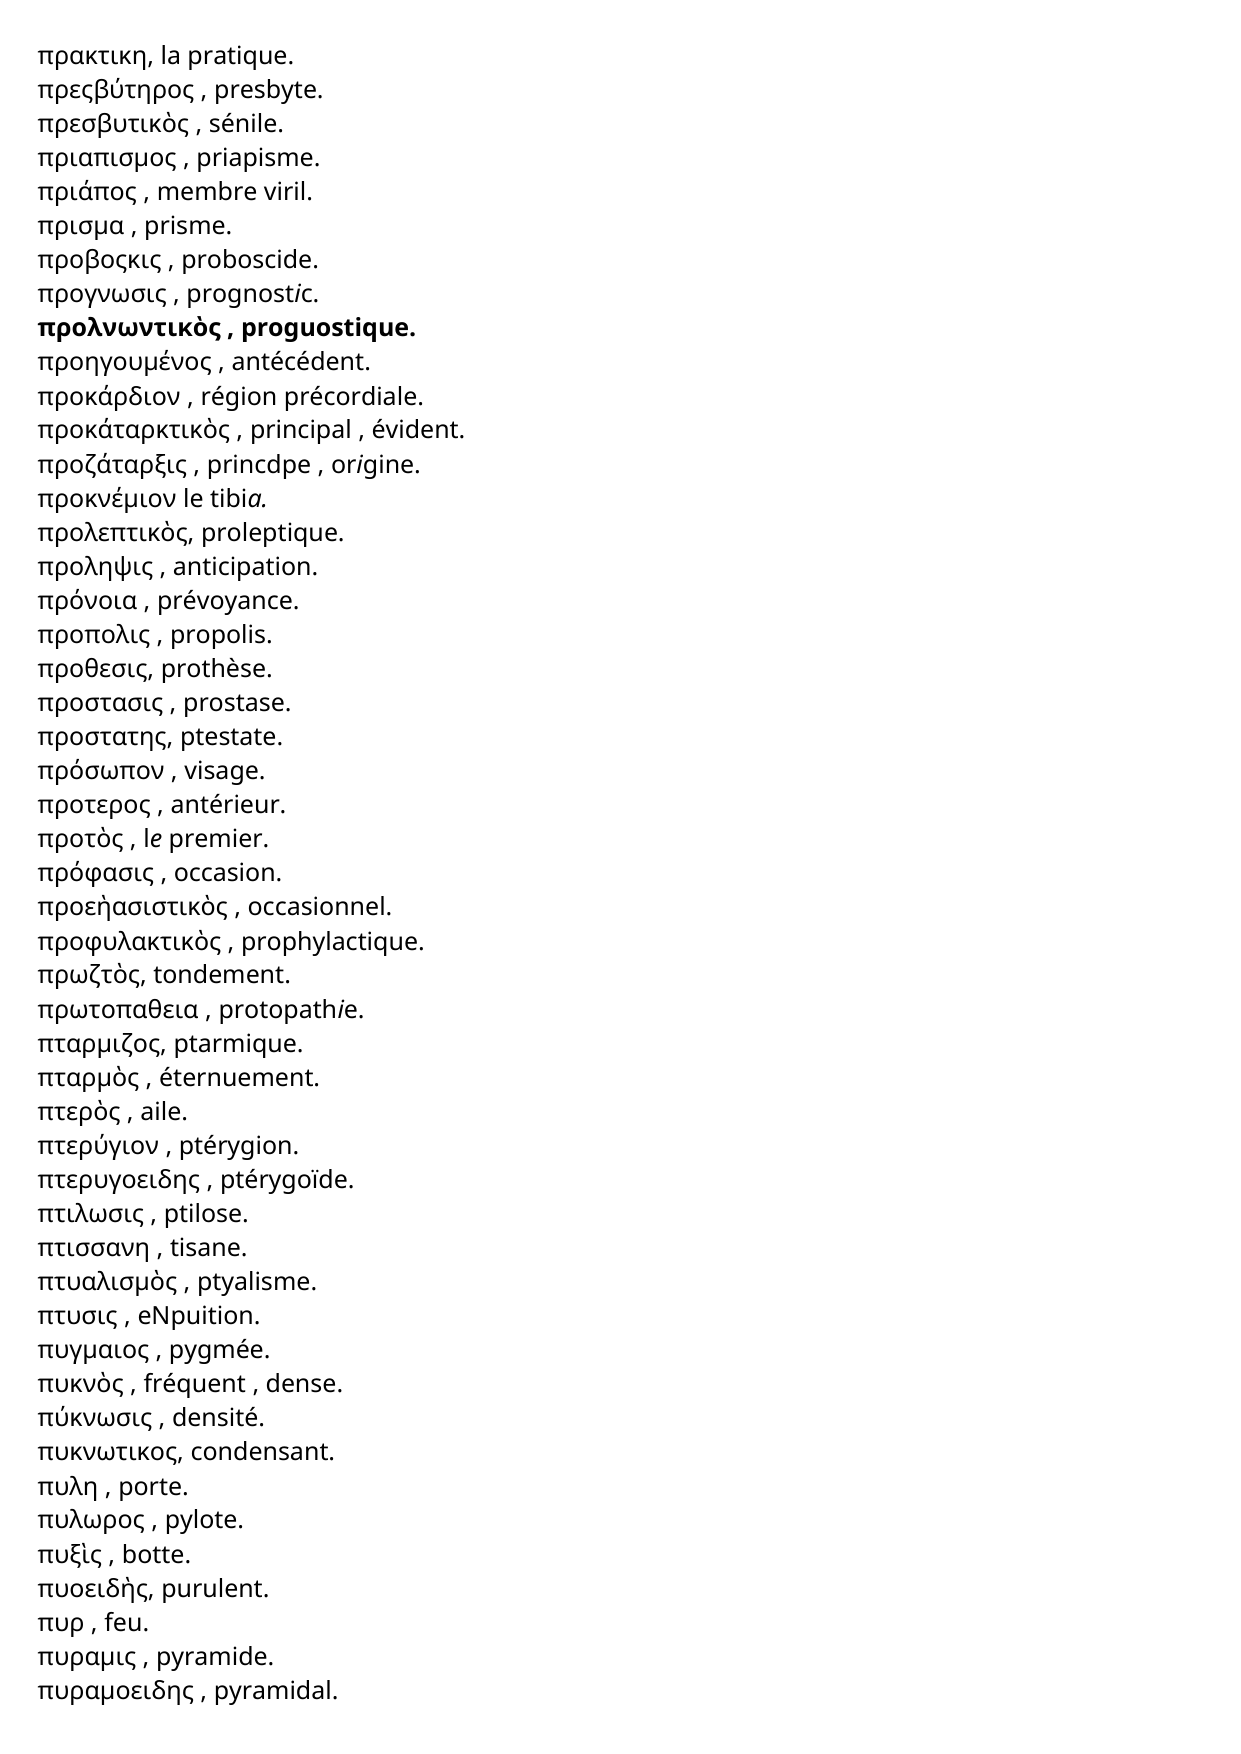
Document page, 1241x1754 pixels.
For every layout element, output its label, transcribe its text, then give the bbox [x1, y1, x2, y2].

text πυξὶς , botte. [37, 1536, 1203, 1570]
text προστασις , prostase. προστατης, ptestate. πρόσωπον , visage. προτερος , antérieur. προτὸς , le premier. πρόφασις , occasion. προεὴασιστικὸς , occasionnel. προφυλακτικὸς , prophylactique. πρωζτὸς, tondement. [37, 685, 1203, 991]
text προλεπτικὸς, proleptique. προληψις , anticipation. πρόνοια , prévoyance. προπολις , propolis. προθεσις, prothèse. [37, 514, 1203, 685]
text πυραμις , pyramide. [37, 1638, 1203, 1672]
text πτερύγιον , ptérygion. [37, 1127, 1203, 1162]
text πρωτοπαθεια , protopathie. πταρμιζος, ptarmique. πταρμὸς , éternuement. πτερὸς , aile. [37, 991, 1203, 1127]
text πυρ , feu. [37, 1604, 1203, 1638]
text πτιλωσις , ptilose. πτισσανη , tisane. πτυαλισμὸς , ptyalisme. πτυσις , eNpuition. πυγμαιος , pygmée. πυκνὸς , fréquent , dense. πύκνωσις , densité. [37, 1196, 1203, 1434]
text πρισμα , prisme. [37, 208, 1203, 242]
text προγνωσις , prognostic. [37, 276, 1203, 310]
text πριάπος , membre viril. [37, 174, 1203, 208]
text πυλωρος , pylote. [37, 1502, 1203, 1536]
text πυλη , porte. [37, 1468, 1203, 1502]
text προβοςκις , proboscide. [37, 242, 1203, 276]
text πρεσβυτικὸς , sénile. [37, 106, 1203, 140]
text πρακτικη, la pratique. [37, 37, 1203, 72]
text πριαπισμος , priapisme. [37, 140, 1203, 174]
text πυραμοειδης , pyramidal. [37, 1672, 1203, 1707]
text προκάρδιον , région précordiale. προκάταρκτικὸς , principal , évident. προζάταρξις , princdpe , origine. προκνέμιον le tibia. [37, 378, 1203, 514]
text πυοειδὴς, purulent. [37, 1570, 1203, 1604]
text πυκνωτικος, condensant. [37, 1434, 1203, 1468]
text προηγουμένος , antécédent. [37, 344, 1203, 378]
text προλνωντικὸς , proguostique. [37, 310, 1203, 344]
text πρεςβύτηρος , presbyte. [37, 72, 1203, 106]
text πτερυγοειδης , ptérygoïde. [37, 1162, 1203, 1196]
